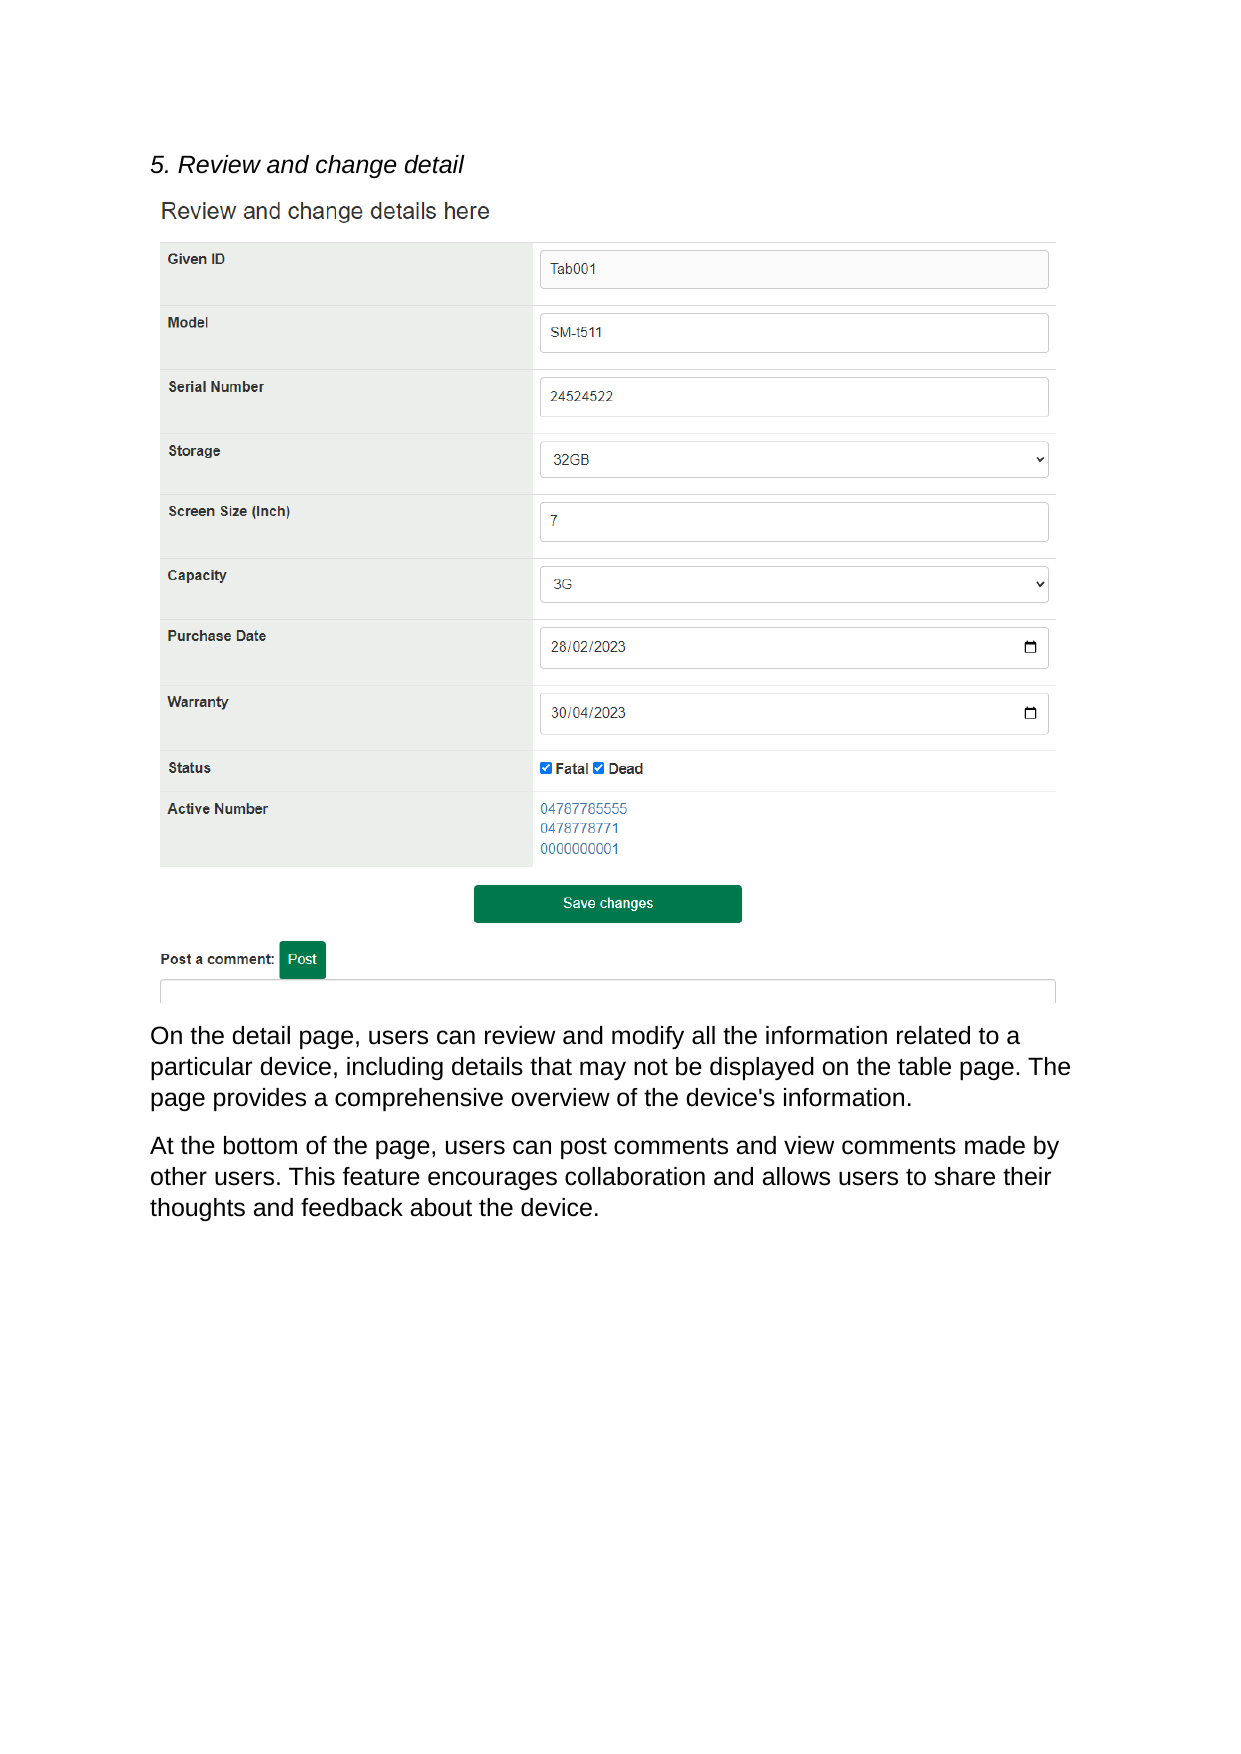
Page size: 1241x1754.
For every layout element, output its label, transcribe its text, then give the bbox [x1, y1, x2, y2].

text At the bottom of the page, users can post comments and view comments made by other users. This feature encourages collaboration and allows users to share their thoughts and feedback about the device. [150, 1131, 1090, 1222]
picture [150, 197, 1071, 1003]
text On the detail page, users can review and modify all the information related to a particular device, including details that may not be displayed on the table page. The page provides a comprehensive overview of the device's information. [150, 1021, 1090, 1112]
subtitle 5. Review and change detail [150, 150, 1090, 179]
